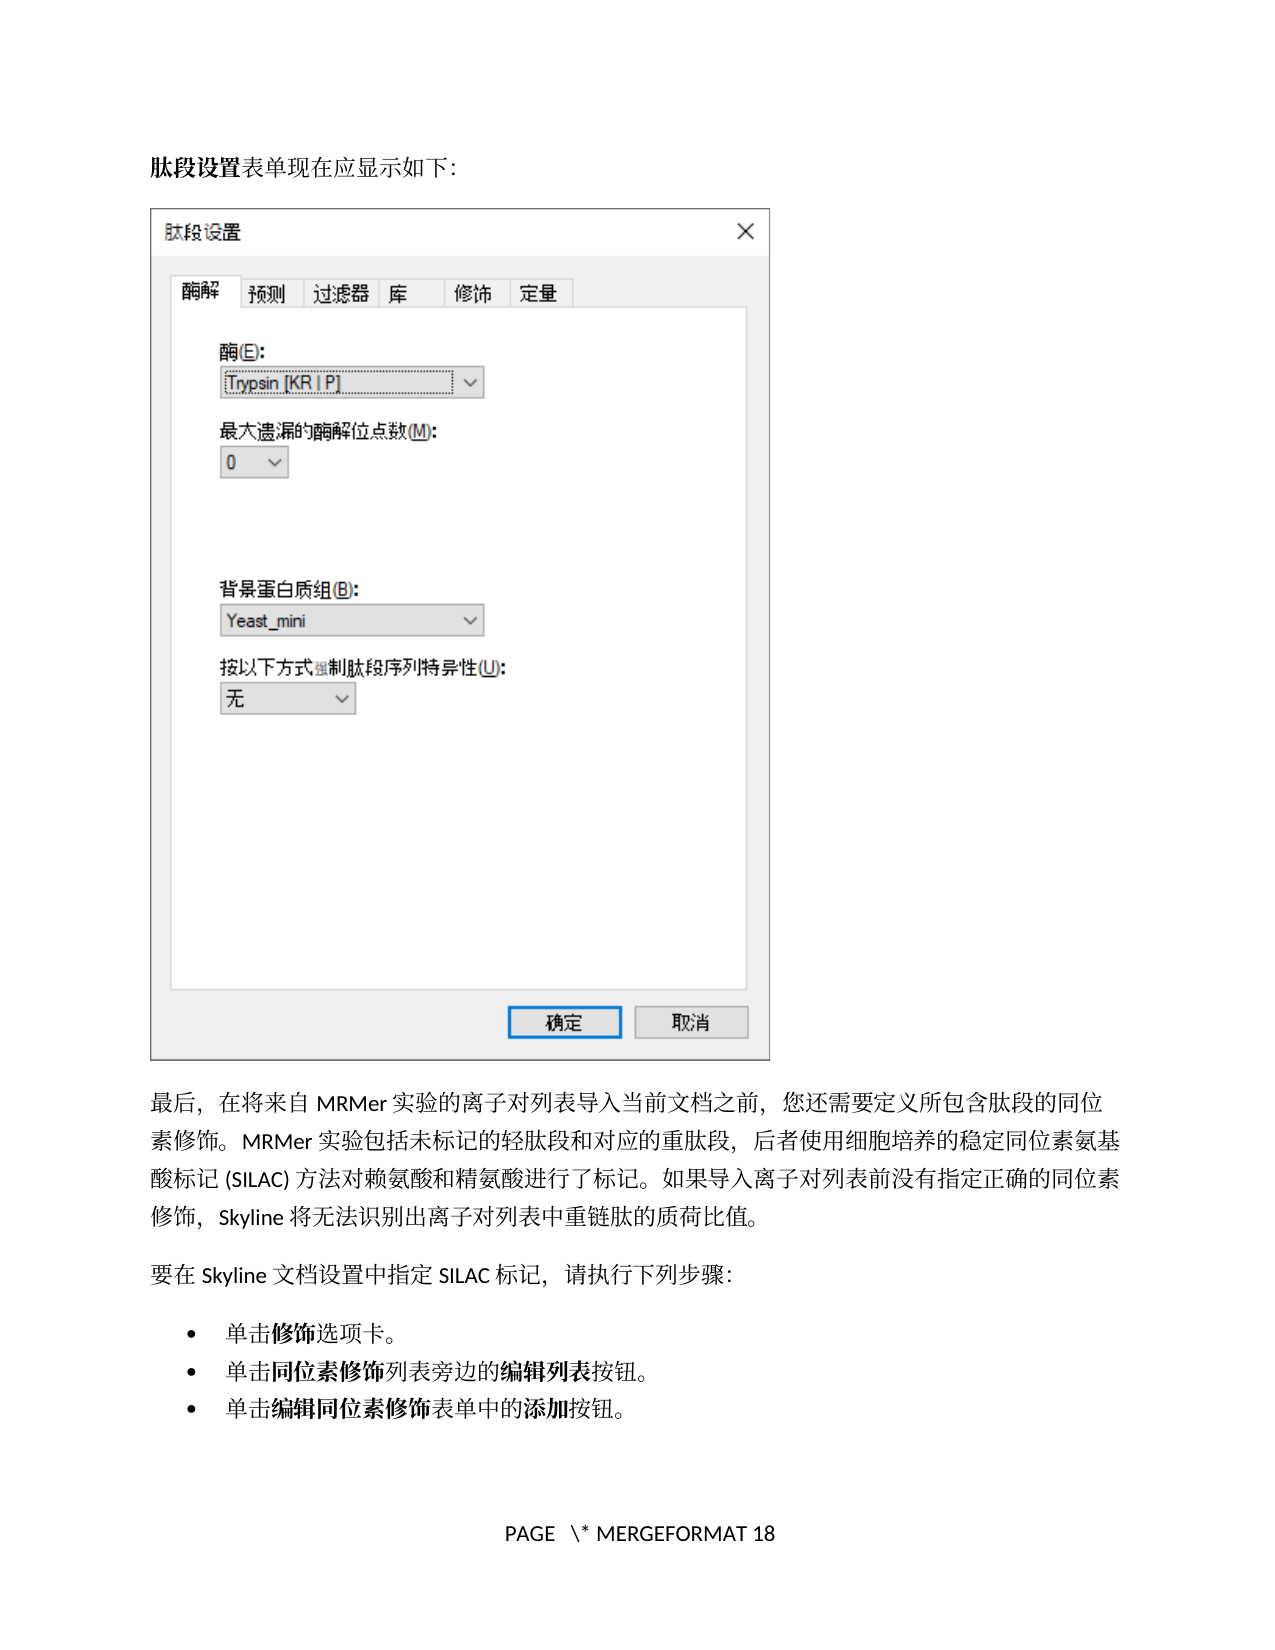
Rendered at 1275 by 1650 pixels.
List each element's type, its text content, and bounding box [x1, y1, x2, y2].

list 单击修饰选项卡。 [187, 1316, 1125, 1349]
text 肽段设置表单现在应显示如下： [150, 150, 1125, 183]
list 单击编辑同位素修饰表单中的添加按钮。 [187, 1392, 1125, 1424]
picture [150, 208, 771, 1061]
text 最后，在将来自 MRMer 实验的离子对列表导入当前文档之前，您还需要定义所包含肽段的同位素修饰。MRMer 实验包括未标记的轻肽段和对应的重肽段，后者使用细胞培养的稳定同位素氨基酸标记 (SILAC) 方法对赖氨酸和精氨酸进行了标记。如果导入离子对列表前没有指定正确的同位素修饰，Skyline 将无法识别出离子对列表中重链肽的质荷比值。 [150, 1085, 1125, 1232]
list 单击同位素修饰列表旁边的编辑列表按钮。 [187, 1354, 1125, 1387]
text 要在 Skyline 文档设置中指定 SILAC 标记，请执行下列步骤： [150, 1257, 1125, 1290]
